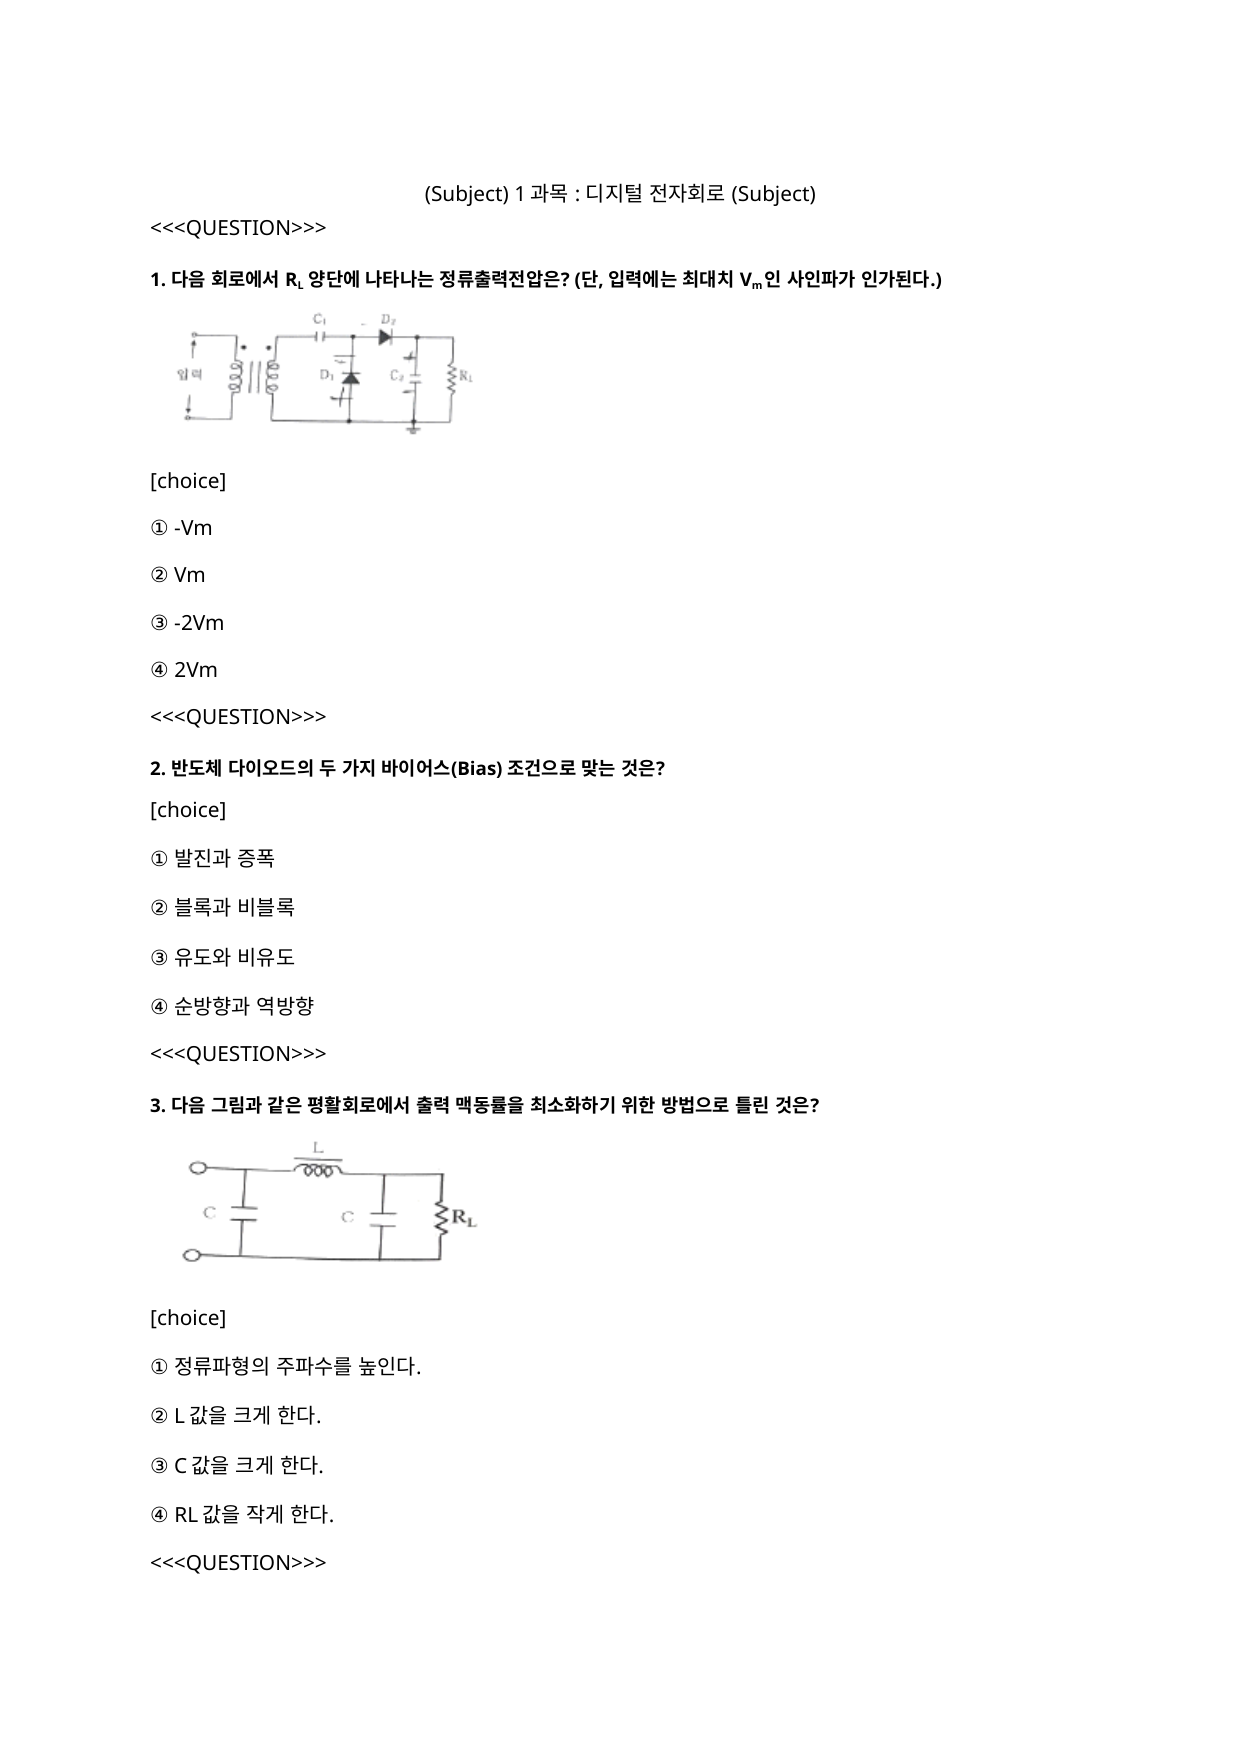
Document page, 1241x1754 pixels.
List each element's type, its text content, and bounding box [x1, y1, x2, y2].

text 1. 다음 회로에서 RL 양단에 나타나는 정류출력전압은? (단, 입력에는 최대치 Vm인 사인파가 인가된다.) [150, 265, 1090, 292]
text [choice] [150, 795, 1090, 823]
text ④ RL값을 작게 한다. [150, 1498, 1090, 1529]
text <<<QUESTION>>> [150, 1548, 1090, 1576]
text [choice] [150, 466, 1090, 494]
picture [164, 306, 487, 447]
text ③ 유도와 비유도 [150, 941, 1090, 971]
text ④ 2Vm [150, 655, 1090, 683]
text 2. 반도체 다이오드의 두 가지 바이어스(Bias) 조건으로 맞는 것은? [150, 754, 1090, 781]
text (Subject) 1과목 : 디지털 전자회로 (Subject) [150, 177, 1090, 207]
text ① -Vm [150, 513, 1090, 542]
text ① 발진과 증폭 [150, 842, 1090, 872]
text [choice] [150, 1303, 1090, 1331]
text <<<QUESTION>>> [150, 213, 1090, 242]
text 3. 다음 그림과 같은 평활회로에서 출력 맥동률을 최소화하기 위한 방법으로 틀린 것은? [150, 1091, 1090, 1118]
text ④ 순방향과 역방향 [150, 990, 1090, 1021]
picture [164, 1132, 484, 1284]
text ③ C값을 크게 한다. [150, 1449, 1090, 1479]
text ② L값을 크게 한다. [150, 1399, 1090, 1430]
text ② Vm [150, 561, 1090, 589]
text ① 정류파형의 주파수를 높인다. [150, 1350, 1090, 1381]
text ② 블록과 비블록 [150, 891, 1090, 922]
text <<<QUESTION>>> [150, 1039, 1090, 1068]
text ③ -2Vm [150, 608, 1090, 636]
text <<<QUESTION>>> [150, 702, 1090, 731]
